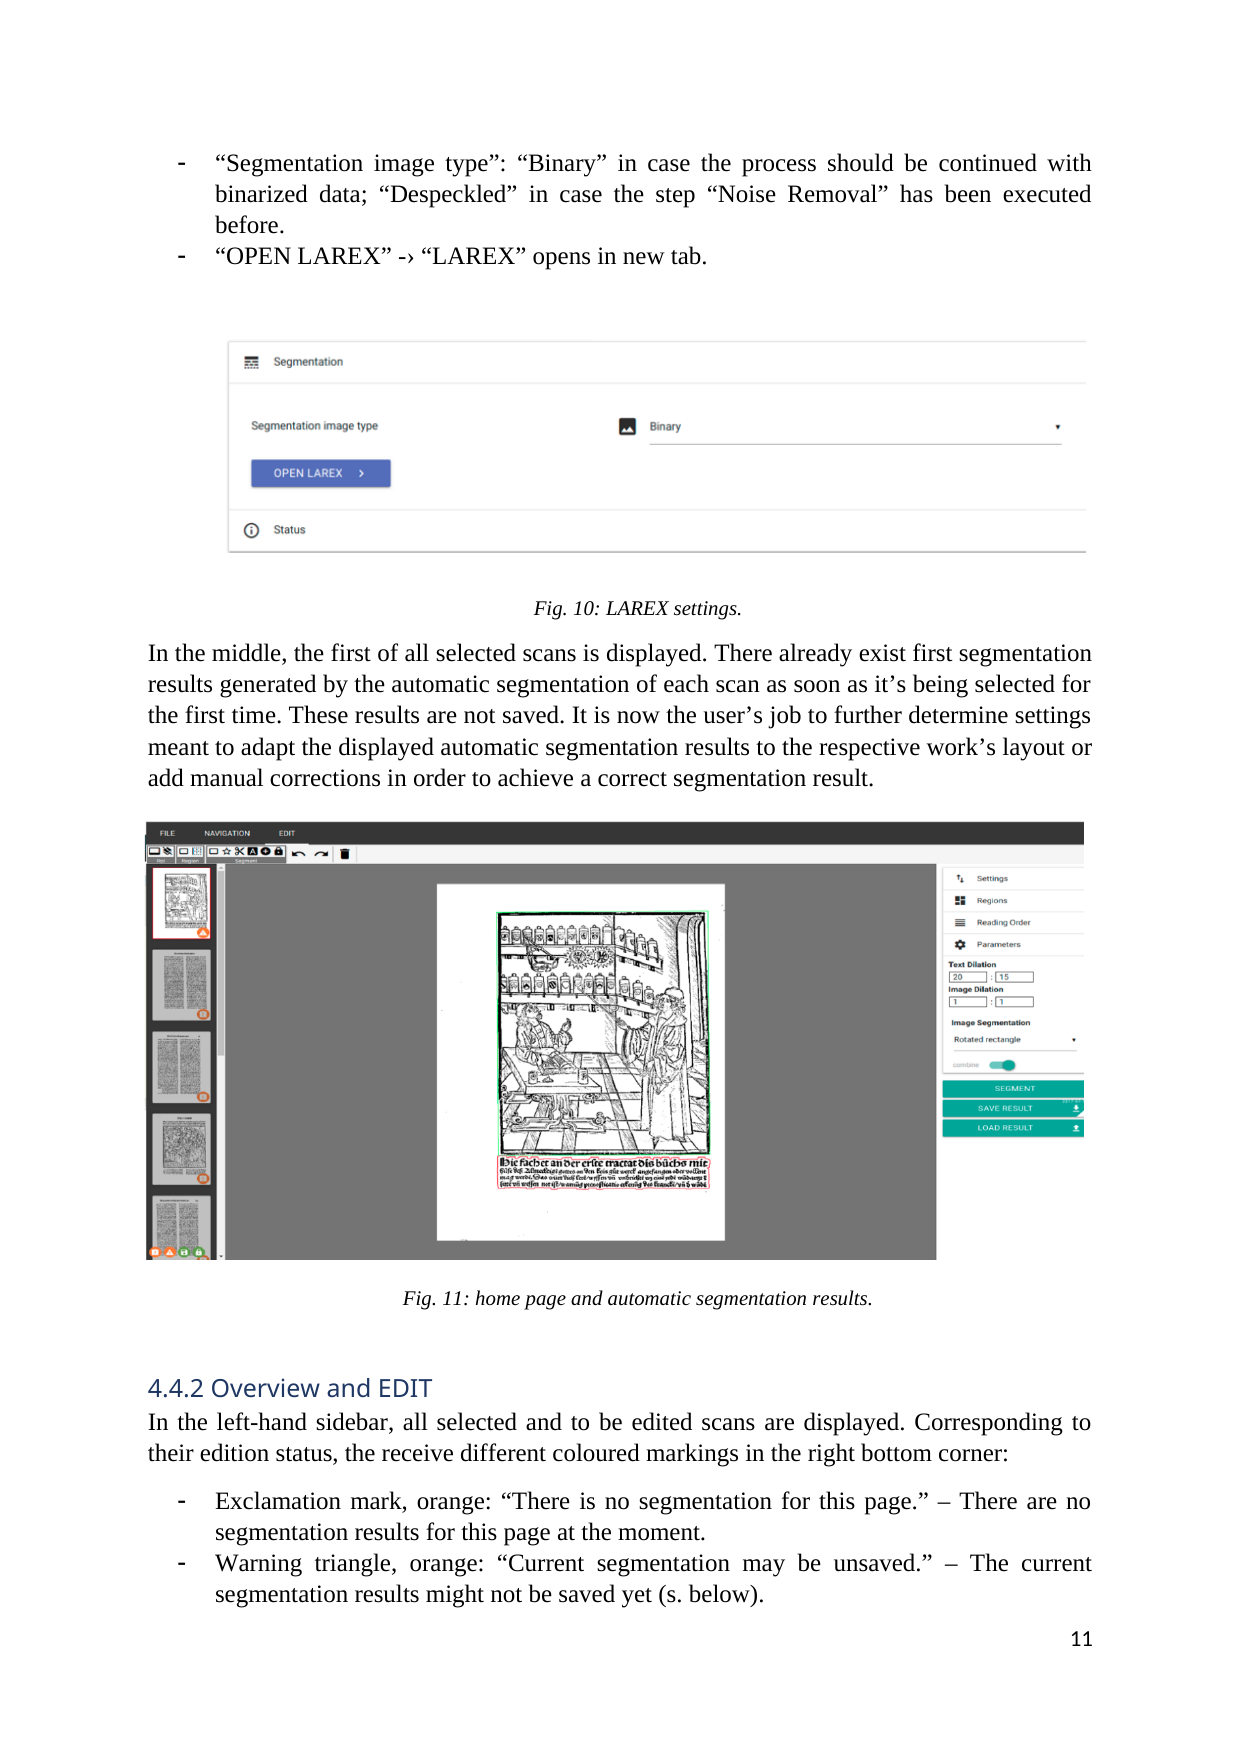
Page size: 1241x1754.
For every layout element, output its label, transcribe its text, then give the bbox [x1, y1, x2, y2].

text In the middle, the first of all selected scans is displayed. There already exist first segmentation results generated by the automatic segmentation of each scan as soon as it’s being selected for the first time. These results are not saved. It is now the user’s job to further determine settings meant to adapt the displayed automatic segmentation results to the respective work’s layout or add manual corrections in order to achieve a correct segmentation result. [148, 638, 1093, 791]
list Warning triangle, orange: “Current segmentation may be unsaved.” – The current segmentation results might not be saved yet (s. below). [177, 1548, 1093, 1608]
picture [223, 339, 1086, 552]
list Exclamation mark, orange: “There is no segmentation for this page.” – There are no segmentation results for this page at the moment. [177, 1486, 1093, 1546]
text In the left-hand sidebar, all selected and to be edited scans are displayed. Corresponding to their edition status, the receive different coloured markings in the right bottom corner: [148, 1407, 1093, 1467]
list “OPEN LAREX” -› “LAREX” opens in new tab. [177, 241, 1093, 269]
list “Segmentation image type”: “Binary” in case the process should be continued with binarized data; “Despeckled” in case the step “Noise Removal” has been executed before. [177, 148, 1093, 238]
subtitle 4.4.2 Overview and EDIT [148, 1371, 1093, 1405]
text Fig. 10: LAREX settings. [185, 596, 1093, 620]
picture [143, 821, 1083, 1259]
